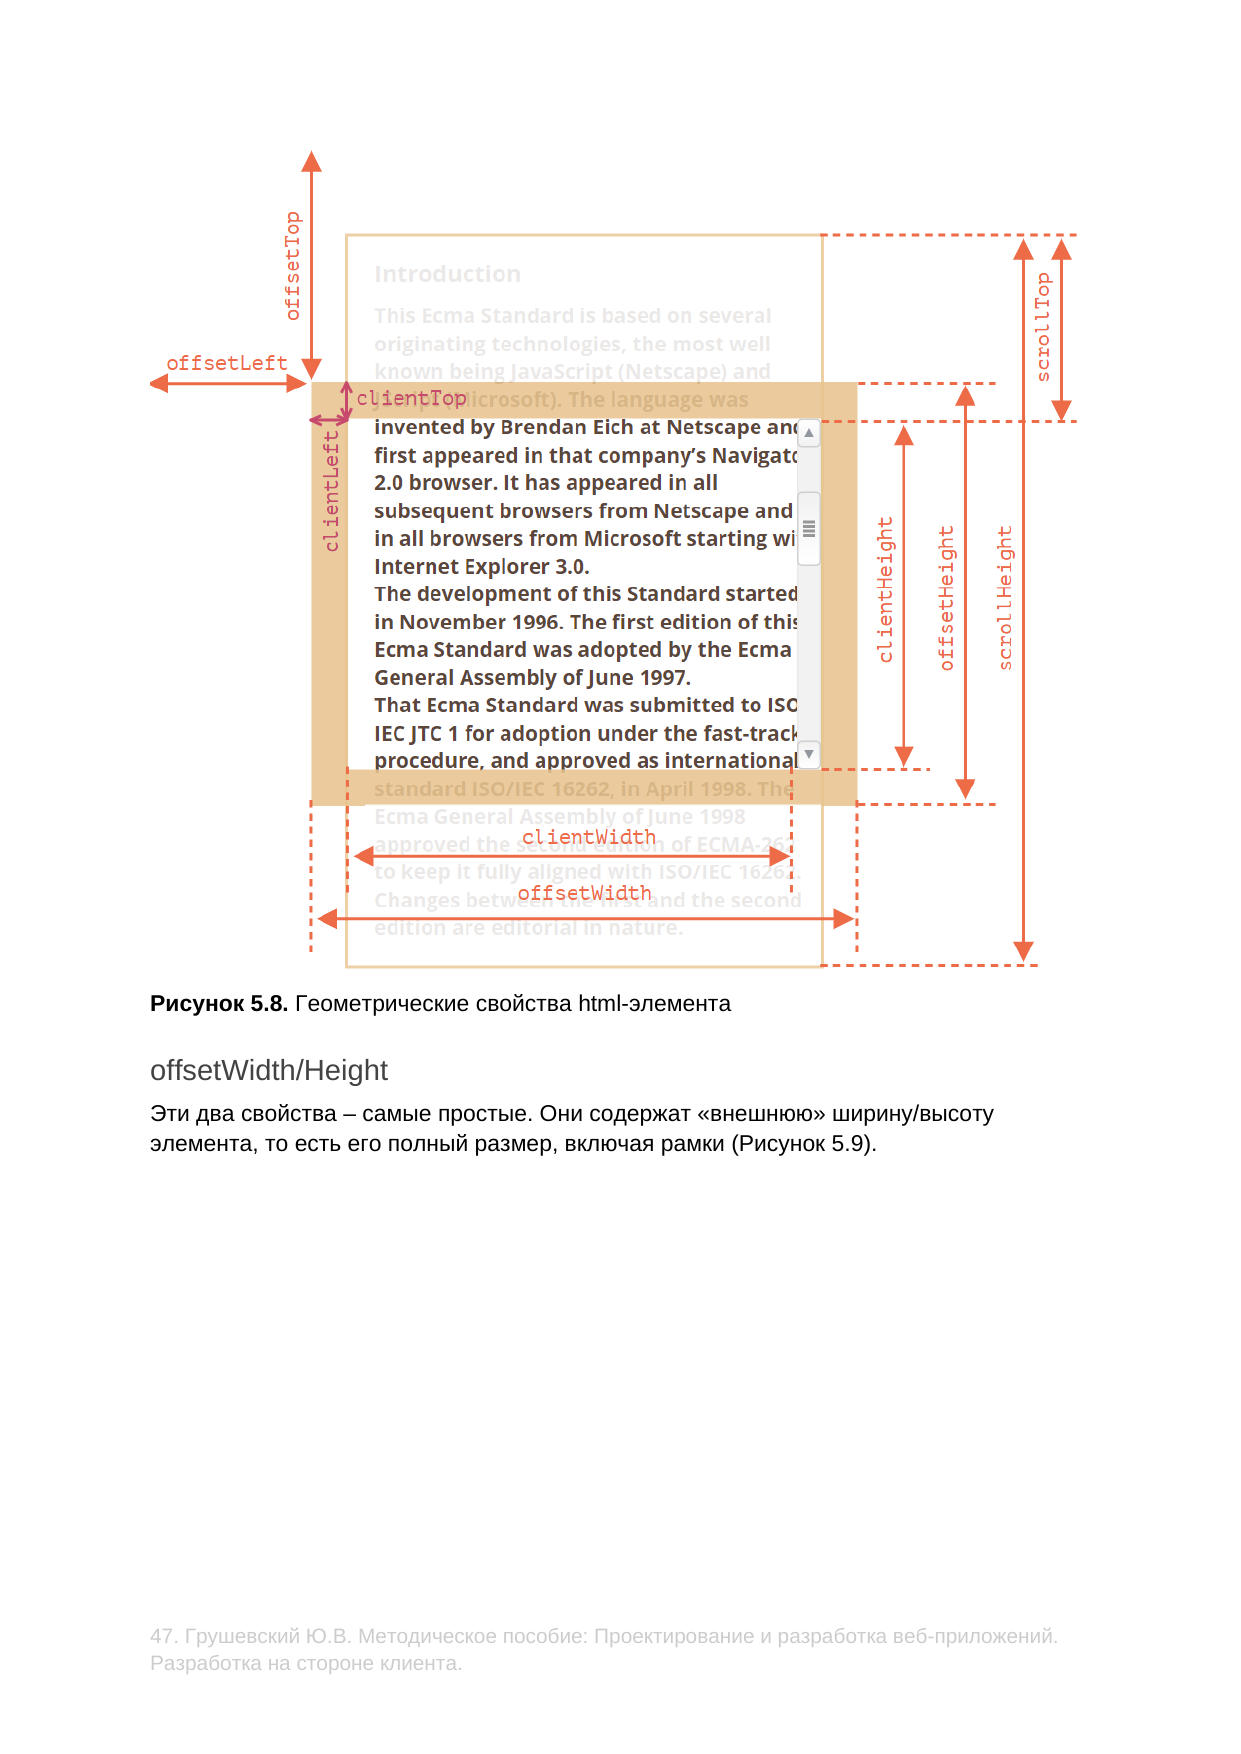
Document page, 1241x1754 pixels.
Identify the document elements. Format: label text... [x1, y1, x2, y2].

subtitle offsetWidth/Height [150, 1053, 1090, 1087]
picture [150, 150, 1083, 986]
text Рисунок 5.8. Геометрические свойства html-элемента [150, 990, 1090, 1016]
text Эти два свойства – самые простые. Они содержат «внешнюю» ширину/высоту элемента, то есть его полный размер, включая рамки (Рисунок 5.9). [150, 1100, 1090, 1157]
